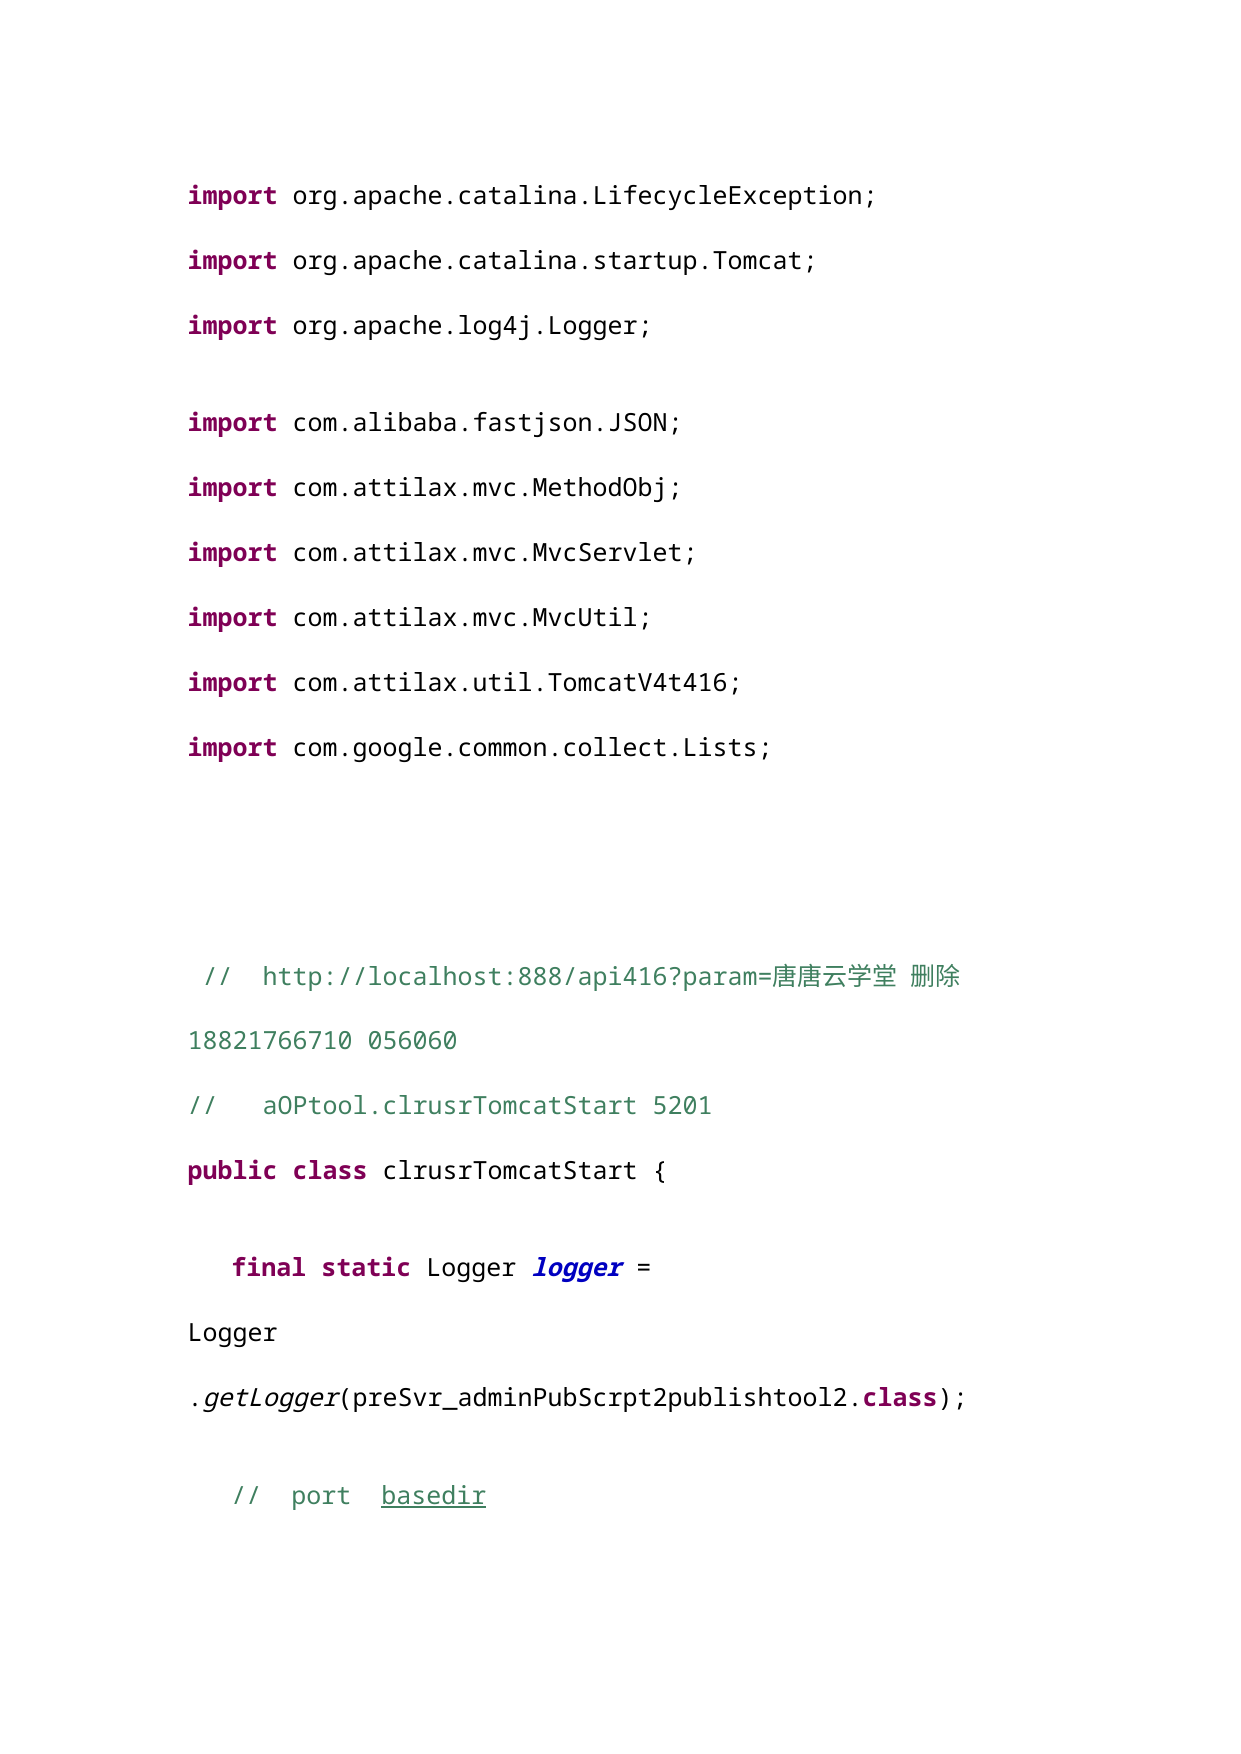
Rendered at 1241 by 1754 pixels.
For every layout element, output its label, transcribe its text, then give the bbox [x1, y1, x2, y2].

text import org.apache.log4j.Logger; [187, 292, 1053, 357]
text import com.attilax.mvc.MethodObj; [187, 454, 1053, 519]
text // http://localhost:888/api416?param=唐唐云学堂 删除 18821766710 056060 [187, 942, 1053, 1072]
text final static Logger logger = Logger.getLogger(preSvr_adminPubScrpt2publishtool2.class); [187, 1234, 1053, 1429]
text public class clrusrTomcatStart { [187, 1137, 1053, 1202]
text import com.alibaba.fastjson.JSON; [187, 389, 1053, 454]
text import com.google.common.collect.Lists; [187, 714, 1053, 779]
text import com.attilax.mvc.MvcUtil; [187, 584, 1053, 649]
text import org.apache.catalina.startup.Tomcat; [187, 227, 1053, 292]
text import org.apache.catalina.LifecycleException; [187, 162, 1053, 227]
text // port basedir [187, 1462, 1053, 1527]
text // aOPtool.clrusrTomcatStart 5201 [187, 1072, 1053, 1137]
text import com.attilax.util.TomcatV4t416; [187, 649, 1053, 714]
text import com.attilax.mvc.MvcServlet; [187, 519, 1053, 584]
